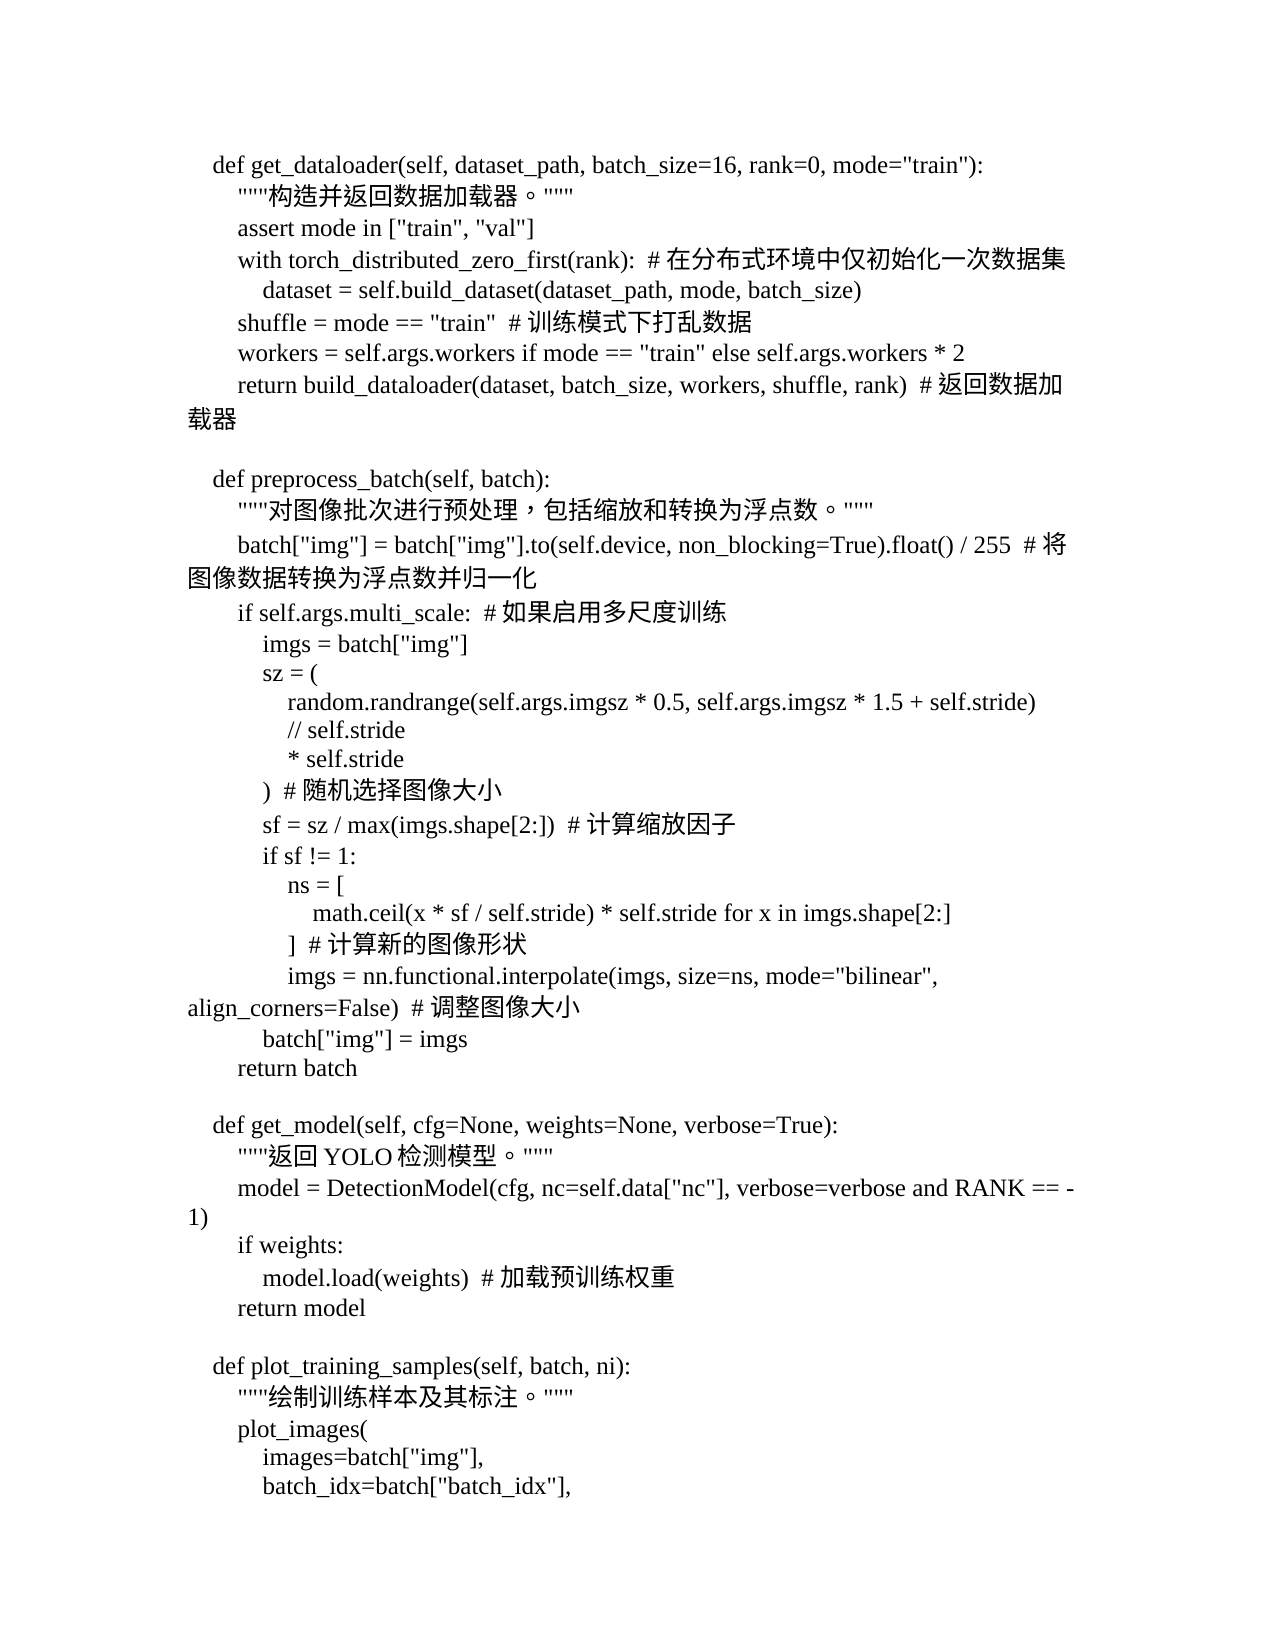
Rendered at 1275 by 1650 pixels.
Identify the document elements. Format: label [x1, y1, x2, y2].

text [187, 150, 1087, 1500]
